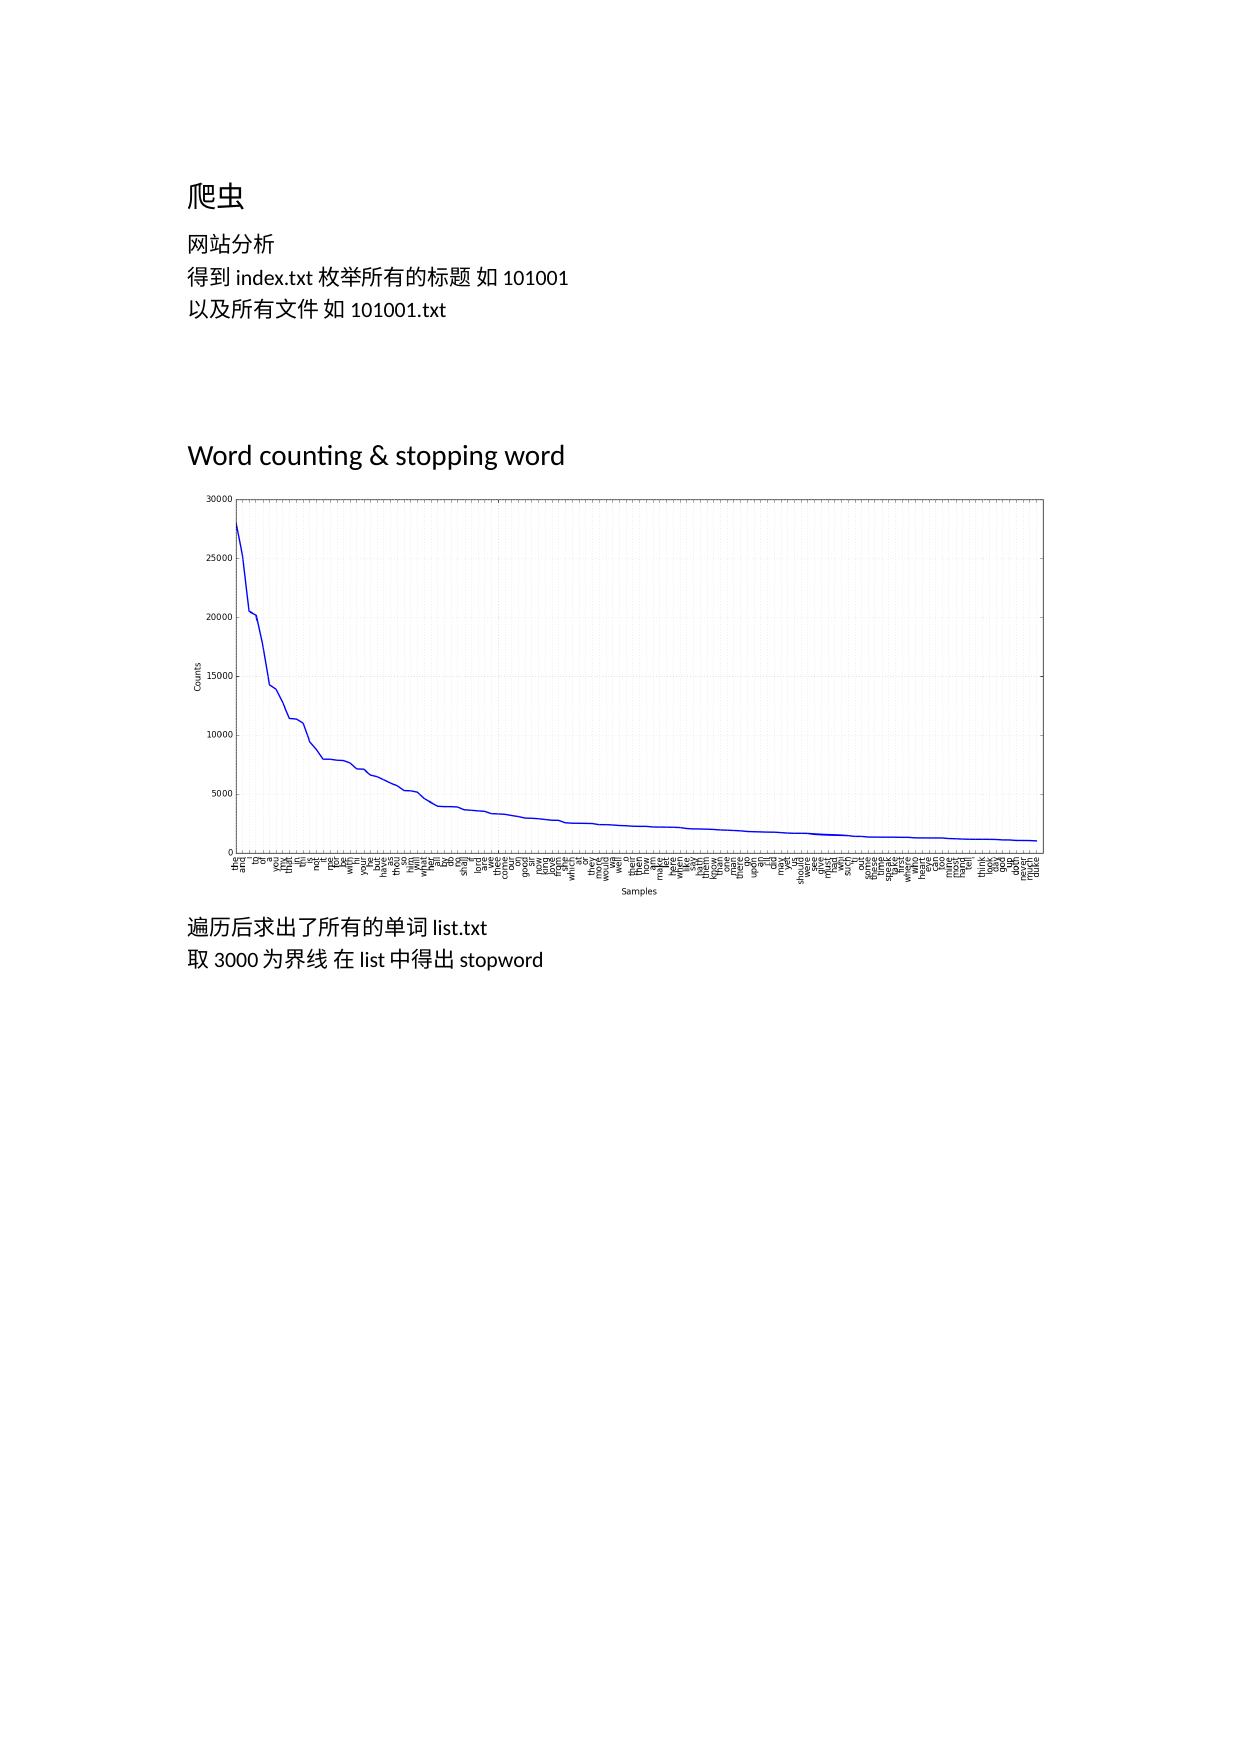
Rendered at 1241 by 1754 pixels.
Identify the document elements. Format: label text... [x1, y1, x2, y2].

text 网站分析 [187, 227, 1053, 259]
text 遍历后求出了所有的单词list.txt [187, 909, 1053, 942]
picture [187, 487, 1053, 898]
text 爬虫 [187, 162, 1053, 227]
text 以及所有文件 如101001.txt [187, 292, 1053, 324]
text 取3000为界线 在list中得出stopword [187, 942, 1053, 974]
text Word counting & stopping word [187, 422, 1053, 487]
text 得到index.txt 枚举所有的标题 如101001 [187, 259, 1053, 292]
